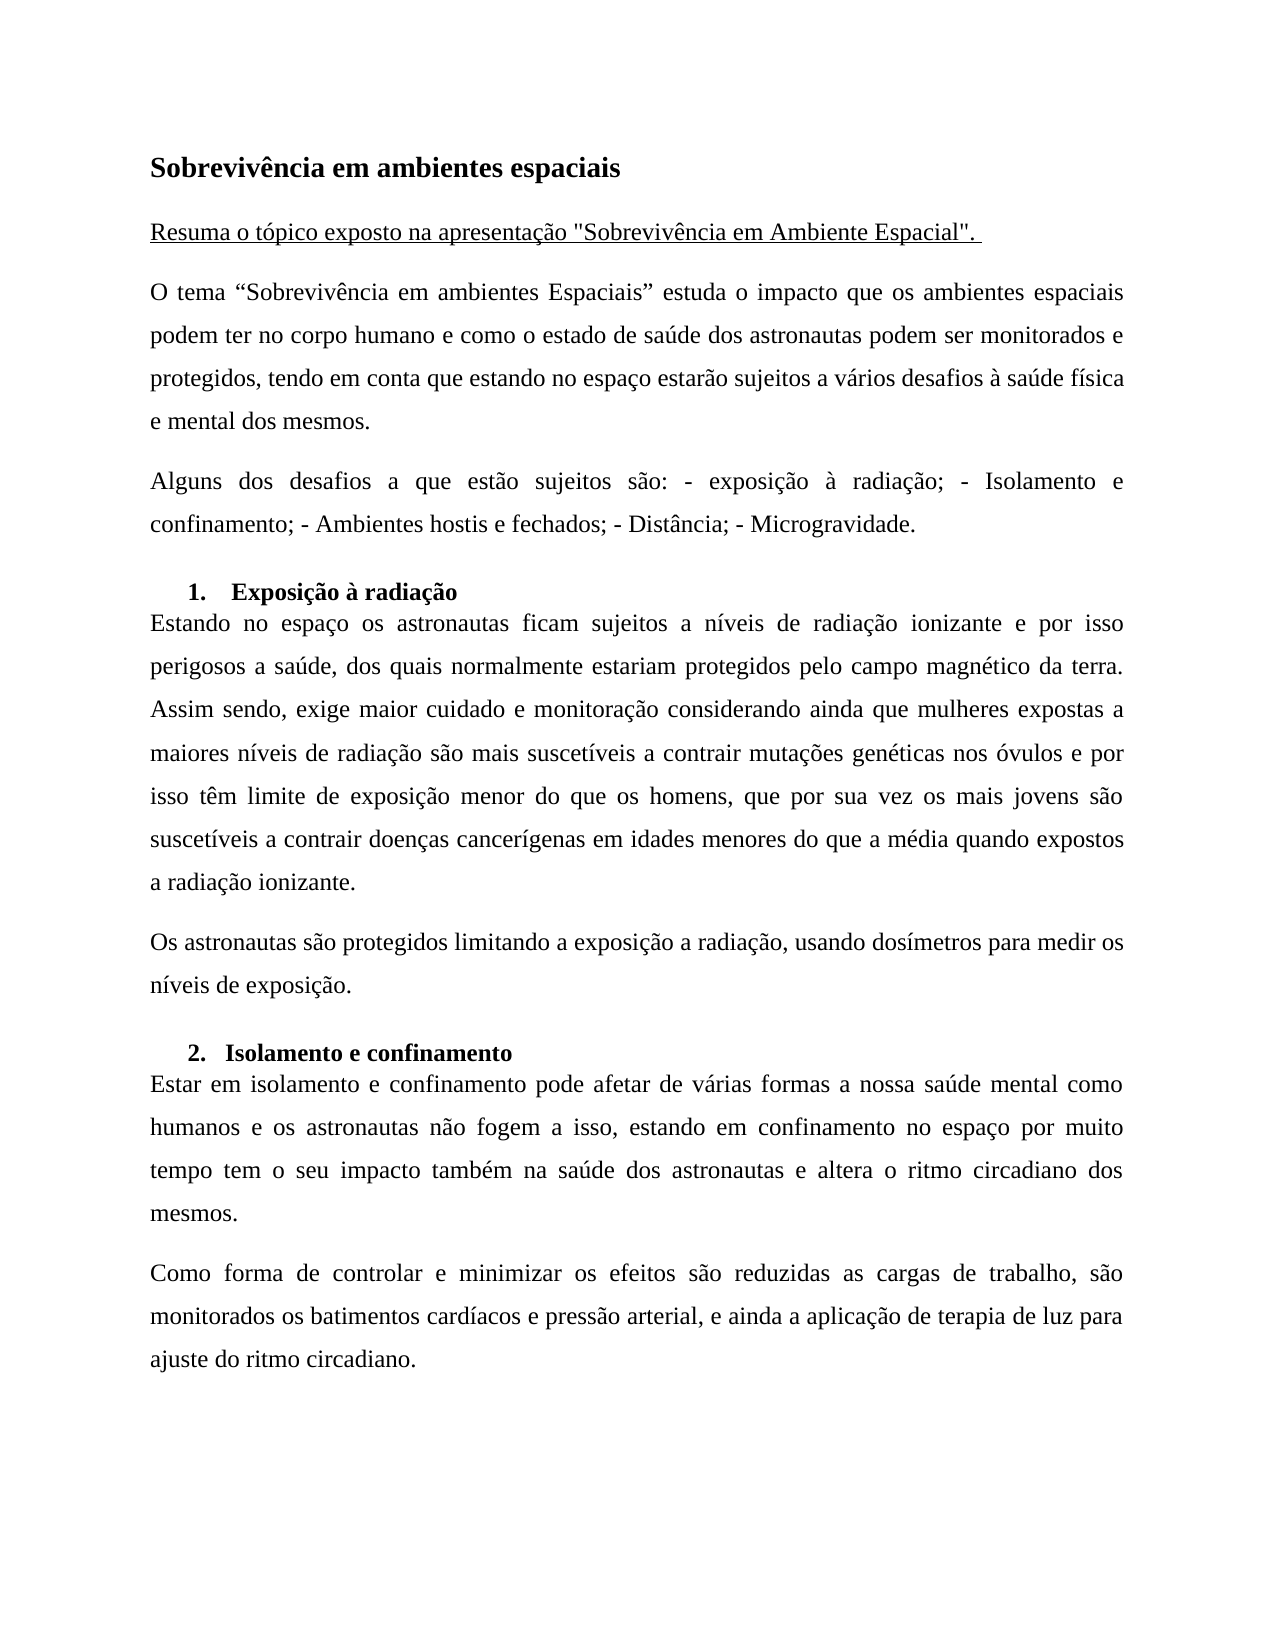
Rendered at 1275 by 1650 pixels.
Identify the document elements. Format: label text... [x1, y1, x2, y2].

subtitle Exposição à radiação [187, 577, 1125, 606]
text Estar em isolamento e confinamento pode afetar de várias formas a nossa saúde mental como humanos e os astronautas não fogem a isso, estando em confinamento no espaço por muito tempo tem o seu impacto também na saúde dos astronautas e altera o ritmo circadiano dos mesmos. [150, 1069, 1125, 1227]
text Resuma o tópico exposto na apresentação "Sobrevivência em Ambiente Espacial". [150, 217, 1125, 246]
text Alguns dos desafios a que estão sujeitos são: - exposição à radiação; - Isolamento e confinamento; - Ambientes hostis e fechados; - Distância; - Microgravidade. [150, 466, 1125, 538]
text Sobrevivência em ambientes espaciais [150, 150, 1125, 183]
text Os astronautas são protegidos limitando a exposição a radiação, usando dosímetros para medir os níveis de exposição. [150, 927, 1125, 999]
text O tema “Sobrevivência em ambientes Espaciais” estuda o impacto que os ambientes espaciais podem ter no corpo humano e como o estado de saúde dos astronautas podem ser monitorados e protegidos, tendo em conta que estando no espaço estarão sujeitos a vários desafios à saúde física e mental dos mesmos. [150, 277, 1125, 435]
subtitle Isolamento e confinamento [187, 1038, 1125, 1067]
text Estando no espaço os astronautas ficam sujeitos a níveis de radiação ionizante e por isso perigosos a saúde, dos quais normalmente estariam protegidos pelo campo magnético da terra. Assim sendo, exige maior cuidado e monitoração considerando ainda que mulheres expostas a maiores níveis de radiação são mais suscetíveis a contrair mutações genéticas nos óvulos e por isso têm limite de exposição menor do que os homens, que por sua vez os mais jovens são suscetíveis a contrair doenças cancerígenas em idades menores do que a média quando expostos a radiação ionizante. [150, 608, 1125, 896]
text Como forma de controlar e minimizar os efeitos são reduzidas as cargas de trabalho, são monitorados os batimentos cardíacos e pressão arterial, e ainda a aplicação de terapia de luz para ajuste do ritmo circadiano. [150, 1258, 1125, 1373]
